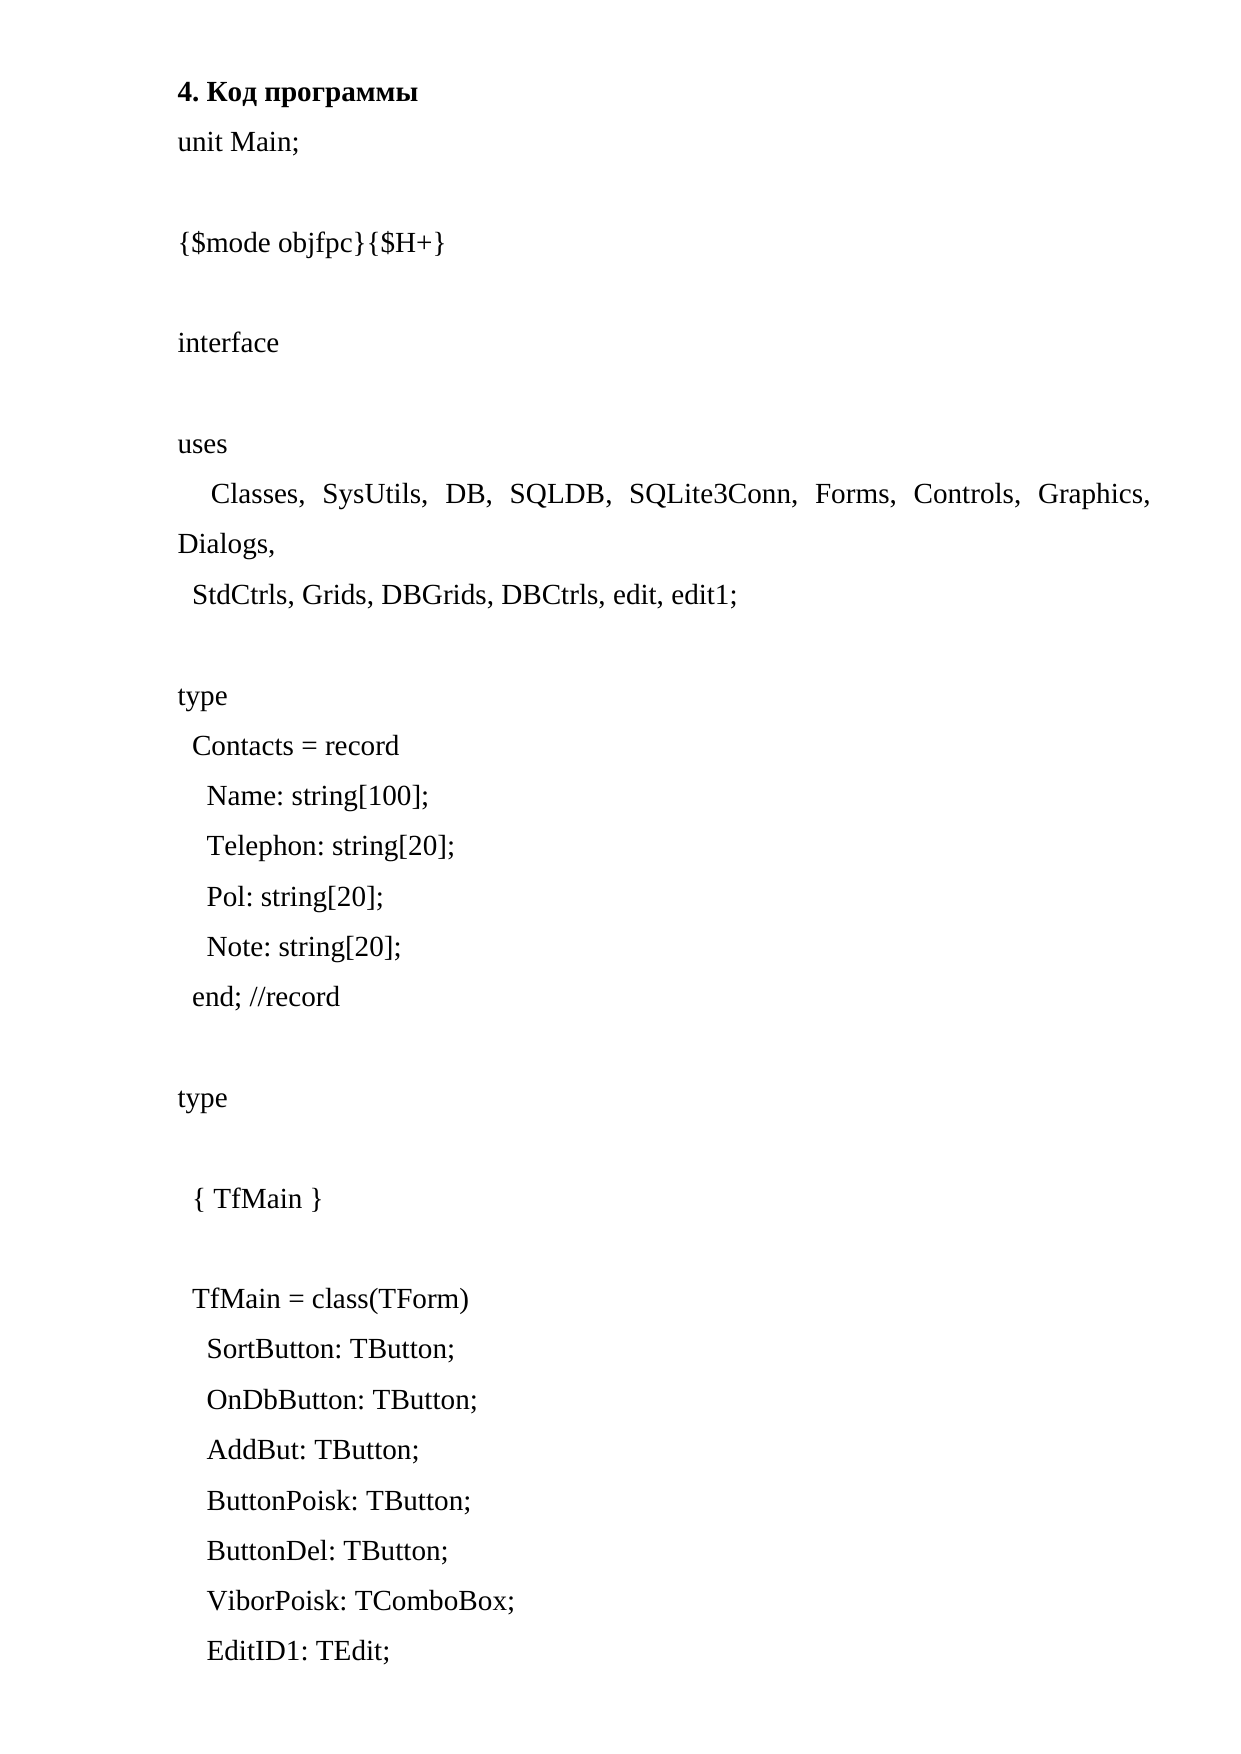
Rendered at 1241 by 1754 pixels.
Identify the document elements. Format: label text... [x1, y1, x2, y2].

text OnDbButton: TButton; [177, 1382, 1152, 1416]
text EditID1: TEdit; [177, 1633, 1152, 1667]
text AddBut: TButton; [177, 1432, 1152, 1466]
text end; //record [177, 979, 1152, 1013]
text 4. Код программы [177, 74, 1152, 107]
text uses [177, 426, 1152, 459]
text type [177, 678, 1152, 711]
text Pol: string[20]; [177, 879, 1152, 912]
text Classes, SysUtils, DB, SQLDB, SQLite3Conn, Forms, Controls, Graphics, Dialogs, [177, 476, 1152, 560]
text Note: string[20]; [177, 929, 1152, 963]
text SortButton: TButton; [177, 1332, 1152, 1365]
text TfMain = class(TForm) [177, 1281, 1152, 1315]
text ViborPoisk: TComboBox; [177, 1583, 1152, 1617]
text StdCtrls, Grids, DBGrids, DBCtrls, edit, edit1; [177, 577, 1152, 611]
text Telephon: string[20]; [177, 828, 1152, 862]
text { TfMain } [177, 1181, 1152, 1214]
text {$mode objfpc}{$H+} [177, 225, 1152, 258]
text Contacts = record [177, 728, 1152, 761]
text unit Main; [177, 124, 1152, 158]
text ButtonPoisk: TButton; [177, 1483, 1152, 1516]
text ButtonDel: TButton; [177, 1533, 1152, 1566]
text Name: string[100]; [177, 778, 1152, 812]
text interface [177, 325, 1152, 359]
text type [177, 1080, 1152, 1114]
